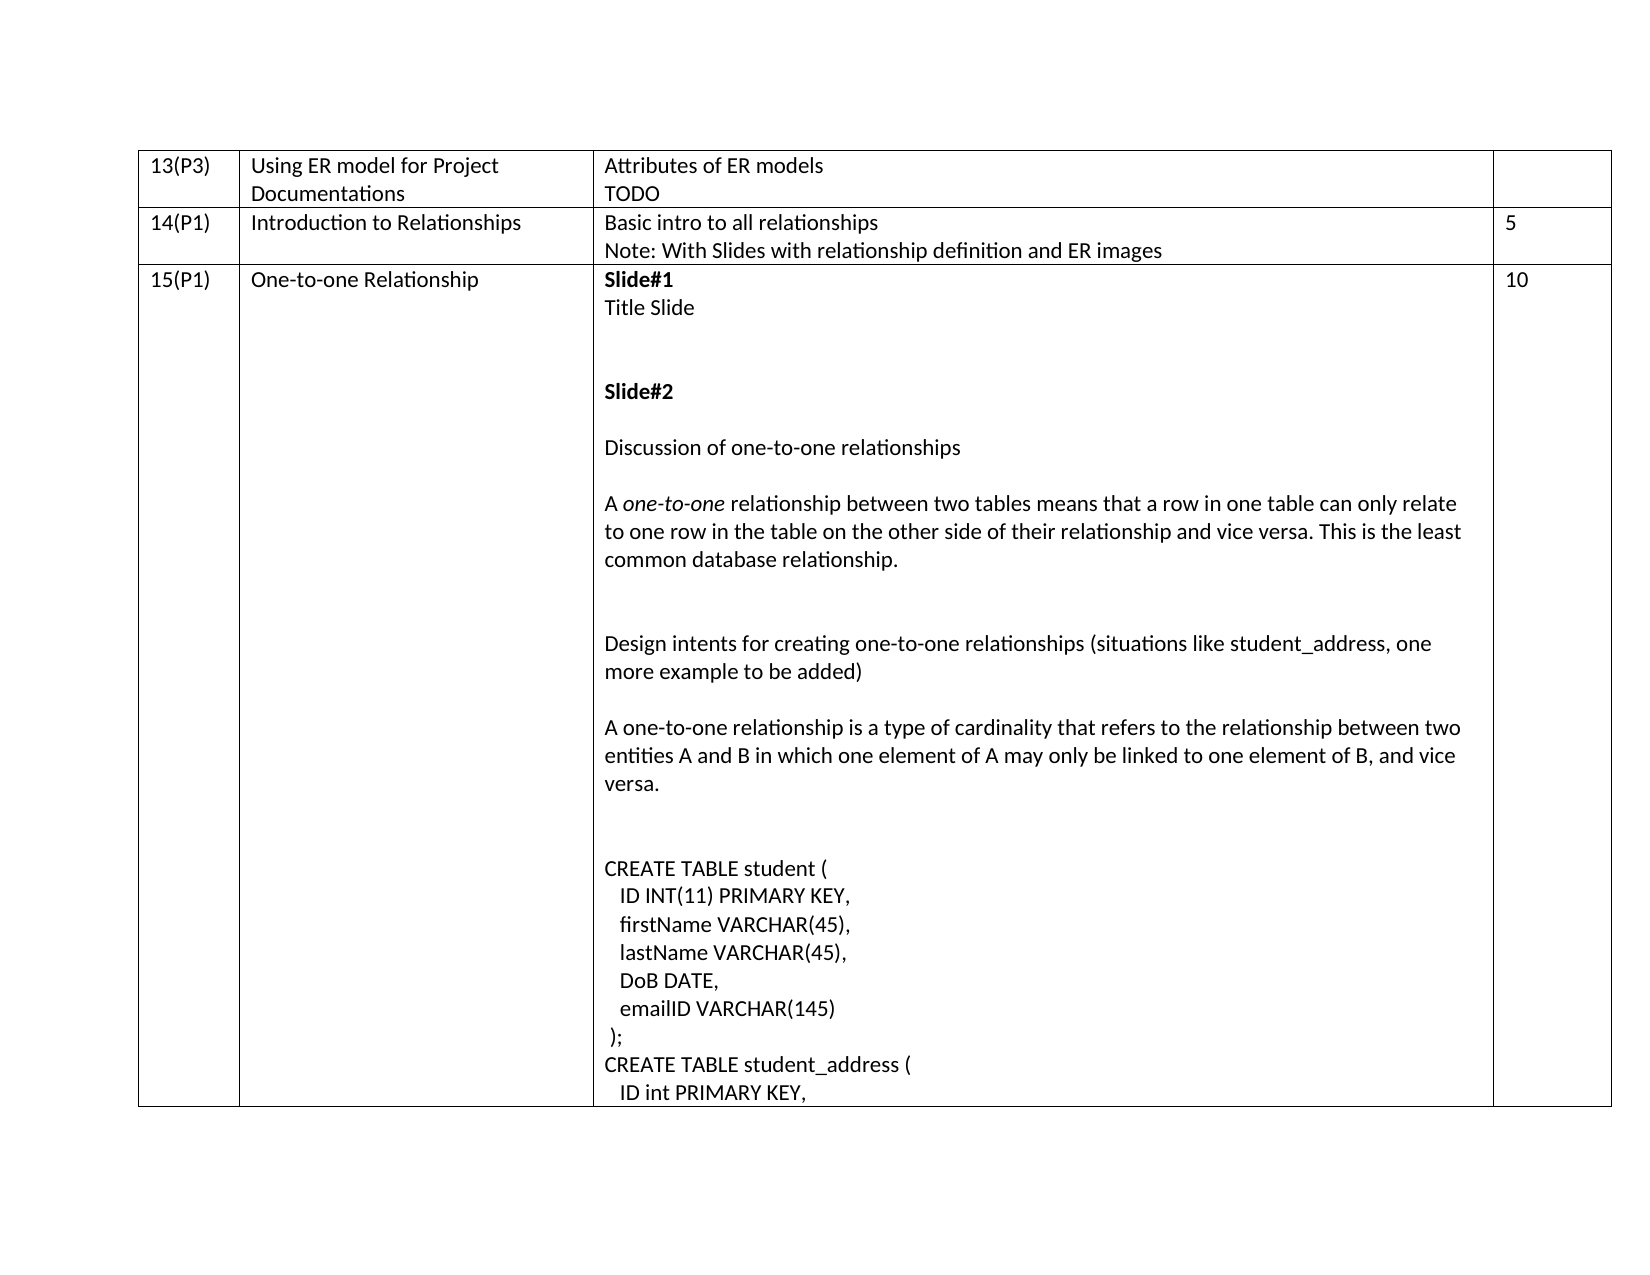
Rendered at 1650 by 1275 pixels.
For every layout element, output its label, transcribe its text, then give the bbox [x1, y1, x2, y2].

table_cell 15(P1) [139, 265, 239, 1106]
table_cell Basic intro to all relationships Note: With Slides with relationship definition and ER images [594, 208, 1493, 264]
table_cell [1494, 151, 1611, 207]
table_cell 13(P3) [139, 151, 239, 207]
table_cell Introduction to Relationships [240, 208, 593, 264]
table_cell Using ER model for Project Documentations [240, 151, 593, 207]
table_cell 10 [1494, 265, 1611, 1106]
table_cell One-to-one Relationship [240, 265, 593, 1106]
table_cell 5 [1494, 208, 1611, 264]
table_cell 14(P1) [139, 208, 239, 264]
table_cell Attributes of ER models TODO [594, 151, 1493, 207]
